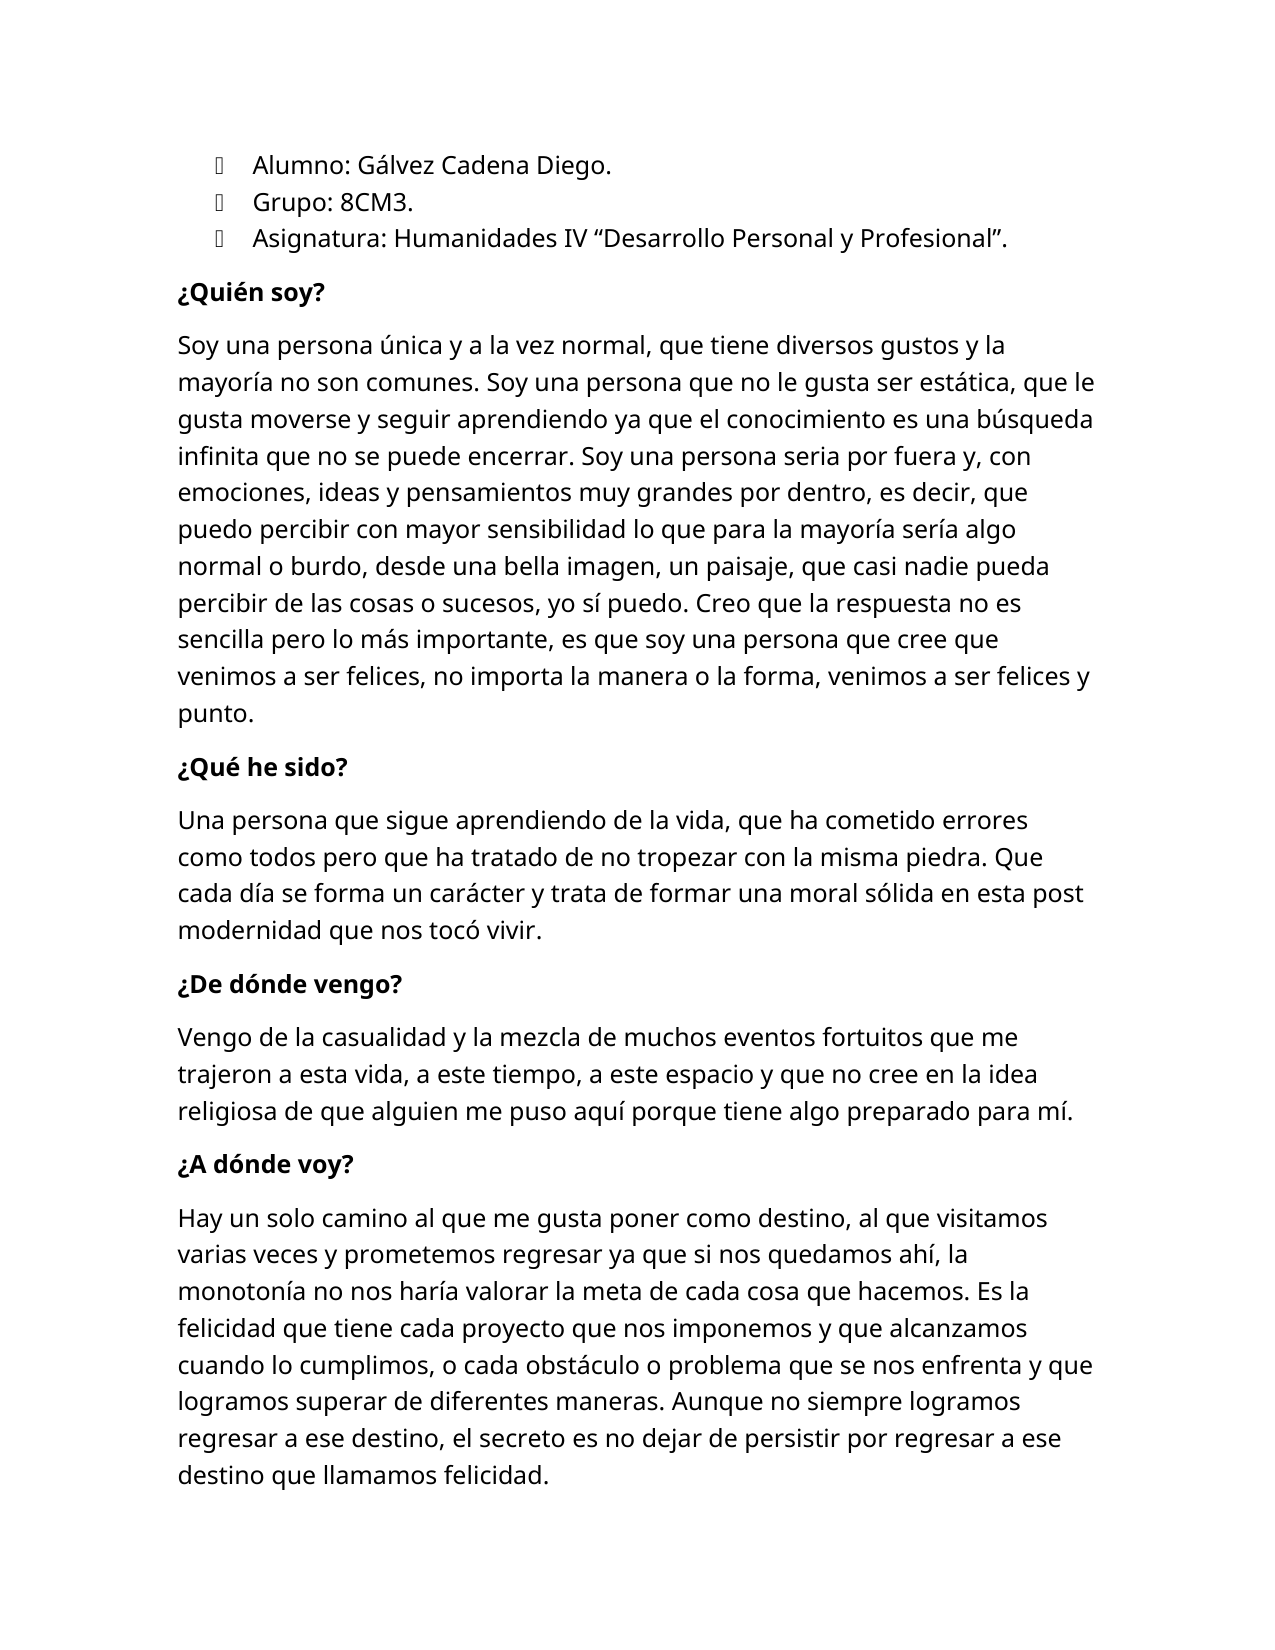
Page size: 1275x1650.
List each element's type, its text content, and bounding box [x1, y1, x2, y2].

list Alumno: Gálvez Cadena Diego. [215, 148, 1098, 182]
text ¿Quién soy? [177, 274, 1098, 309]
text ¿Qué he sido? [177, 749, 1098, 783]
text ¿De dónde vengo? [177, 966, 1098, 1000]
text Una persona que sigue aprendiendo de la vida, que ha cometido errores como todos pero que ha tratado de no tropezar con la misma piedra. Que cada día se forma un carácter y trata de formar una moral sólida en esta post modernidad que nos tocó vivir. [177, 803, 1098, 947]
text Hay un solo camino al que me gusta poner como destino, al que visitamos varias veces y prometemos regresar ya que si nos quedamos ahí, la monotonía no nos haría valorar la meta de cada cosa que hacemos. Es la felicidad que tiene cada proyecto que nos imponemos y que alcanzamos cuando lo cumplimos, o cada obstáculo o problema que se nos enfrenta y que logramos superar de diferentes maneras. Aunque no siempre logramos regresar a ese destino, el secreto es no dejar de persistir por regresar a ese destino que llamamos felicidad. [177, 1200, 1098, 1492]
text Soy una persona única y a la vez normal, que tiene diversos gustos y la mayoría no son comunes. Soy una persona que no le gusta ser estática, que le gusta moverse y seguir aprendiendo ya que el conocimiento es una búsqueda infinita que no se puede encerrar. Soy una persona seria por fuera y, con emociones, ideas y pensamientos muy grandes por dentro, es decir, que puedo percibir con mayor sensibilidad lo que para la mayoría sería algo normal o burdo, desde una bella imagen, un paisaje, que casi nadie pueda percibir de las cosas o sucesos, yo sí puedo. Creo que la respuesta no es sencilla pero lo más importante, es que soy una persona que cree que venimos a ser felices, no importa la manera o la forma, venimos a ser felices y punto. [177, 328, 1098, 730]
text ¿A dónde voy? [177, 1147, 1098, 1181]
list Grupo: 8CM3. [215, 184, 1098, 218]
text Vengo de la casualidad y la mezcla de muchos eventos fortuitos que me trajeron a esta vida, a este tiempo, a este espacio y que no cree en la idea religiosa de que alguien me puso aquí porque tiene algo preparado para mí. [177, 1020, 1098, 1127]
list Asignatura: Humanidades IV “Desarrollo Personal y Profesional”. [215, 221, 1098, 255]
